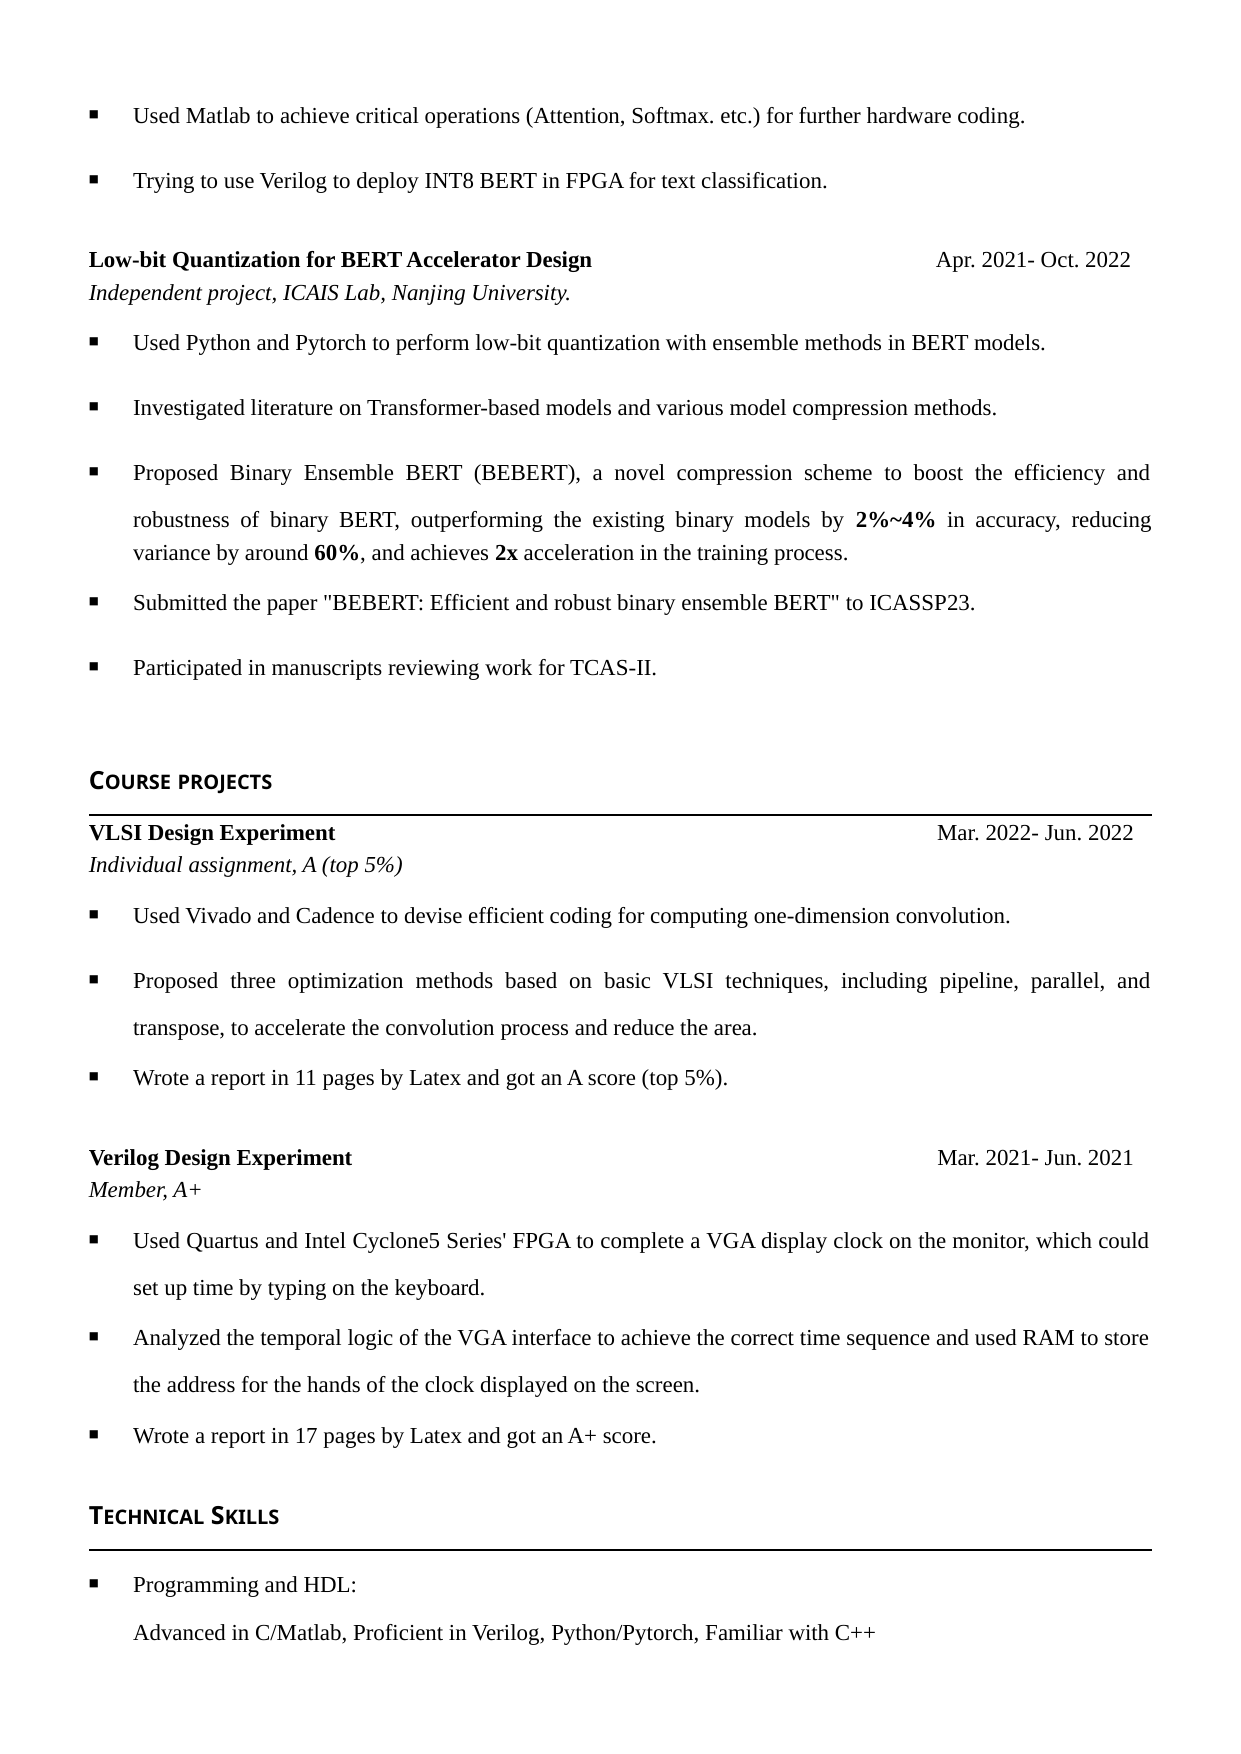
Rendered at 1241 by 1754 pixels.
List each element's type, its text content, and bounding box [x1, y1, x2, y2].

text Course projects [88, 747, 1152, 816]
list Used Matlab to achieve critical operations (Attention, Softmax. etc.) for further hardware coding. [88, 81, 1152, 146]
text Verilog Design Experiment Mar. 2021- Jun. 2021 [88, 1141, 1152, 1173]
list Programming and HDL: [88, 1551, 1152, 1616]
list Proposed Binary Ensemble BERT (BEBERT), a novel compression scheme to boost the efficiency and robustness of binary BERT, outperforming the existing binary models by 2%~4% in accuracy, reducing variance by around 60%, and achieves 2x acceleration in the training process. [88, 438, 1152, 568]
list Analyzed the temporal logic of the VGA interface to achieve the correct time sequence and used RAM to store the address for the hands of the clock displayed on the screen. [88, 1303, 1152, 1401]
text Independent project, ICAIS Lab, Nanjing University. [88, 276, 1152, 308]
list Participated in manuscripts reviewing work for TCAS-II. [88, 633, 1152, 698]
list Submitted the paper "BEBERT: Efficient and robust binary ensemble BERT" to ICASSP23. [88, 568, 1152, 633]
list Wrote a report in 11 pages by Latex and got an A score (top 5%). [88, 1043, 1152, 1108]
list Used Quartus and Intel Cyclone5 Series' FPGA to complete a VGA display clock on the monitor, which could set up time by typing on the keyboard. [88, 1206, 1152, 1303]
text Advanced in C/Matlab, Proficient in Verilog, Python/Pytorch, Familiar with C++ [133, 1616, 1152, 1648]
text Individual assignment, A (top 5%) [88, 848, 1152, 881]
text Low-bit Quantization for BERT Accelerator Design Apr. 2021- Oct. 2022 [88, 243, 1152, 276]
list Used Vivado and Cadence to devise efficient coding for computing one-dimension convolution. [88, 881, 1152, 946]
list Wrote a report in 17 pages by Latex and got an A+ score. [88, 1401, 1152, 1466]
list Used Python and Pytorch to perform low-bit quantization with ensemble methods in BERT models. [88, 308, 1152, 373]
text VLSI Design Experiment Mar. 2022- Jun. 2022 [88, 816, 1152, 848]
list Proposed three optimization methods based on basic VLSI techniques, including pipeline, parallel, and transpose, to accelerate the convolution process and reduce the area. [88, 946, 1152, 1043]
list Investigated literature on Transformer-based models and various model compression methods. [88, 373, 1152, 438]
text Technical Skills [88, 1482, 1152, 1551]
list Trying to use Verilog to deploy INT8 BERT in FPGA for text classification. [88, 146, 1152, 211]
text Member, A+ [88, 1173, 1152, 1206]
